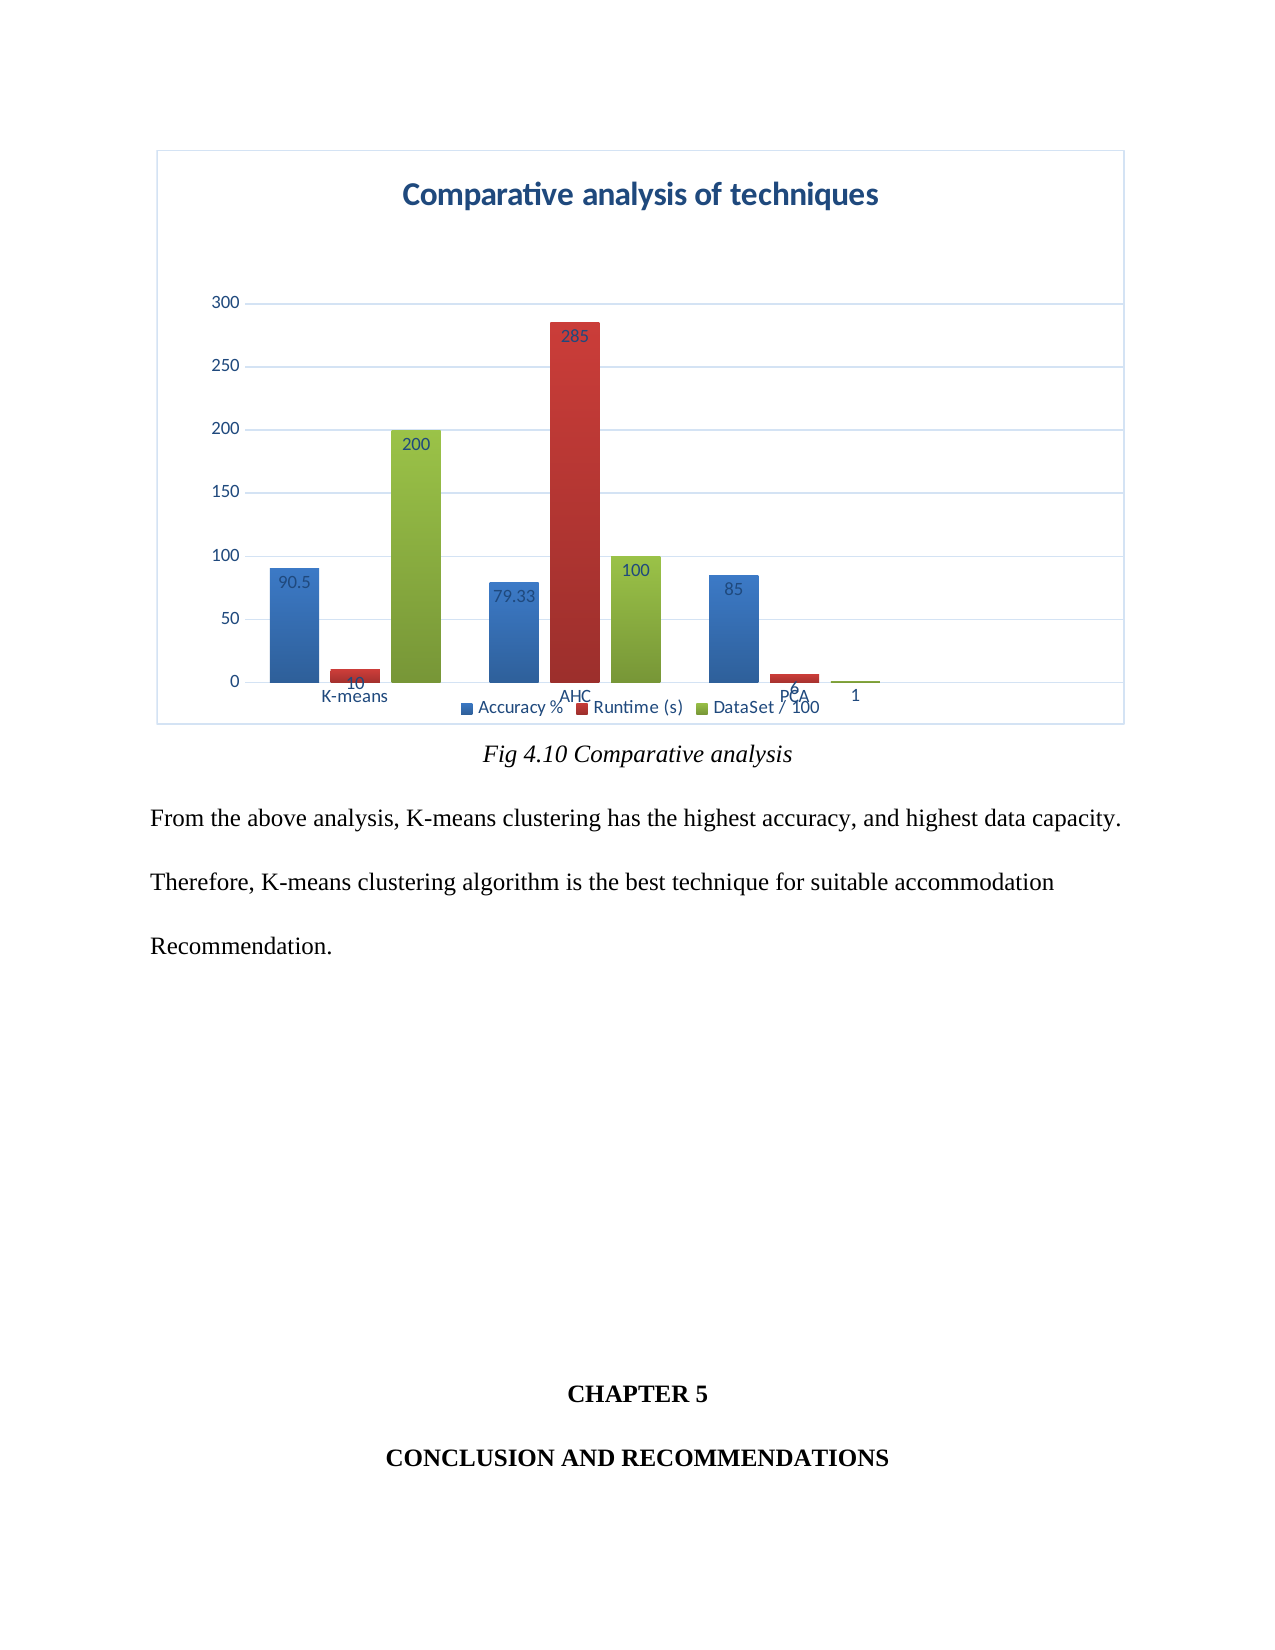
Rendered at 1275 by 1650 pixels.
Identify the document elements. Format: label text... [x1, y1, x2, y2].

text CONCLUSION AND RECOMMENDATIONS [150, 1443, 1125, 1472]
text From the above analysis, K-means clustering has the highest accuracy, and highest data capacity. [150, 803, 1125, 832]
text CHAPTER 5 [150, 1379, 1125, 1408]
text Therefore, K-means clustering algorithm is the best technique for suitable accommodation [150, 867, 1125, 896]
text Recommendation. [150, 931, 1125, 960]
text Fig 4.10 Comparative analysis [150, 150, 1125, 768]
